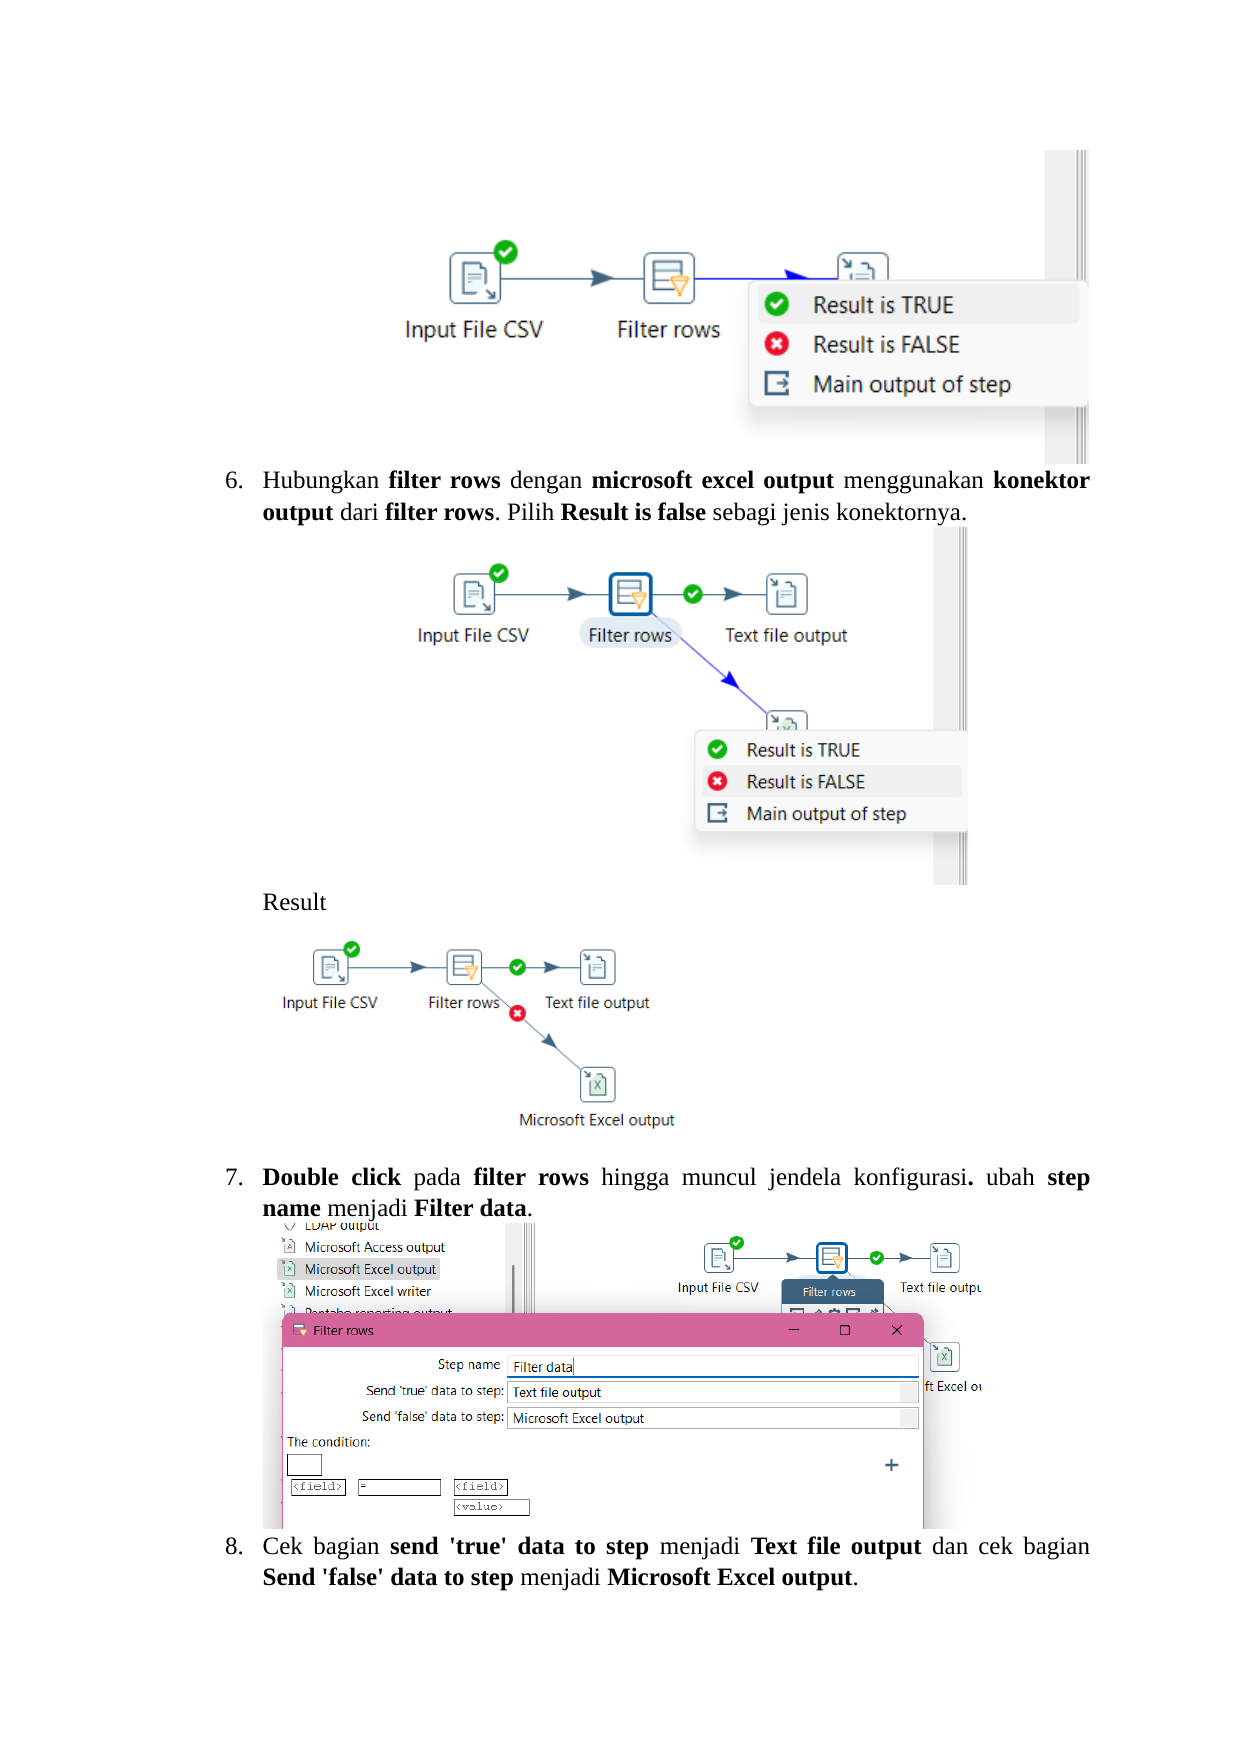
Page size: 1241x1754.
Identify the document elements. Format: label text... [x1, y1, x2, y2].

list Double click pada filter rows hingga muncul jendela konfigurasi. ubah step name menjadi Filter data. [225, 1162, 1090, 1221]
picture [262, 917, 699, 1160]
list Hubungkan filter rows dengan microsoft excel output menggunakan konektor output dari filter rows. Pilih Result is false sebagi jenis konektornya. [225, 466, 1090, 525]
picture [262, 527, 969, 885]
list Cek bagian send 'true' data to step menjadi Text file output dan cek bagian Send 'false' data to step menjadi Microsoft Excel output. [225, 1531, 1090, 1591]
list Result [262, 887, 1090, 916]
picture [262, 1223, 982, 1529]
picture [262, 150, 1089, 464]
